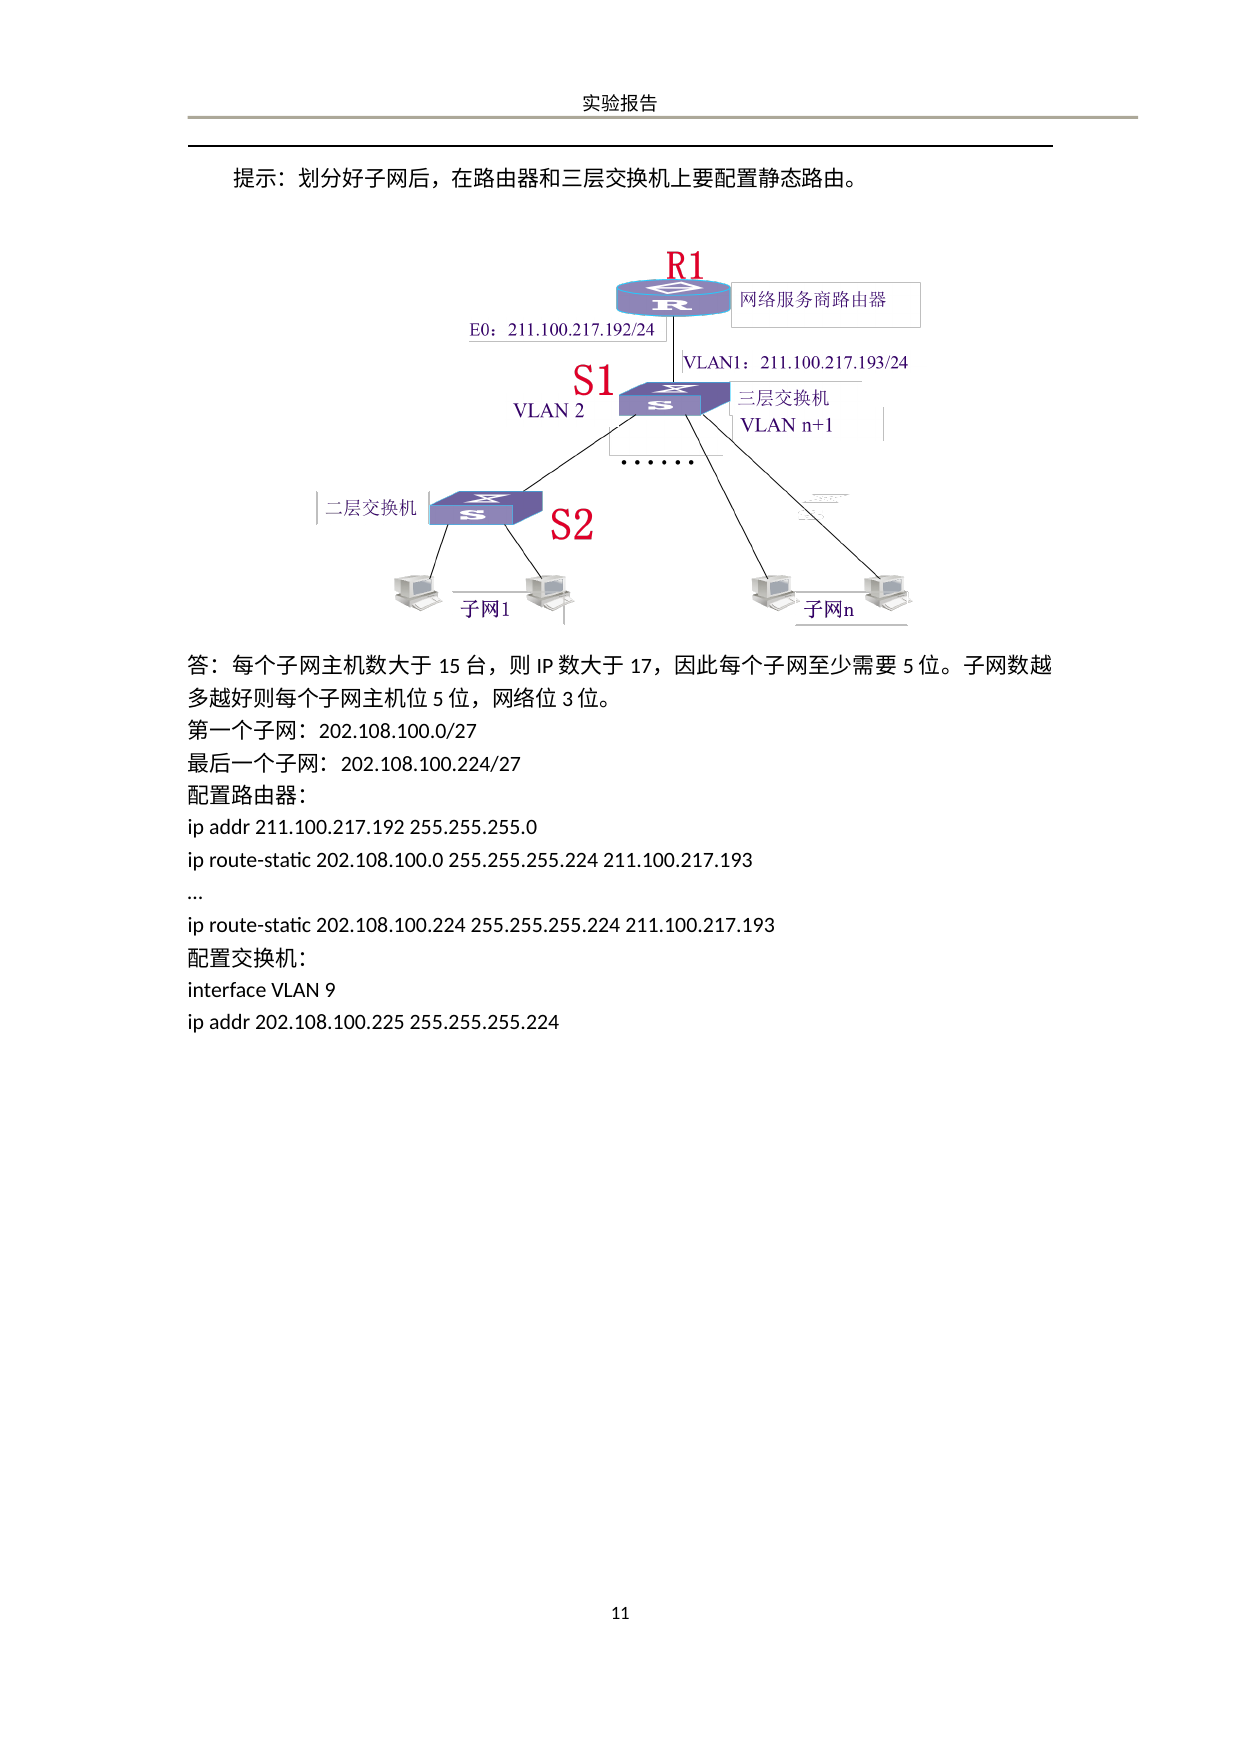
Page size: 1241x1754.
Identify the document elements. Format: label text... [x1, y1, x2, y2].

text 配置路由器： [187, 778, 1053, 811]
text 提示：划分好子网后，在路由器和三层交换机上要配置静态路由。 [233, 161, 1053, 193]
text interface VLAN 9 [187, 973, 1053, 1006]
text 答：每个子网主机数大于15台，则IP数大于17，因此每个子网至少需要5位。子网数越多越好则每个子网主机位5位，网络位3位。 [187, 648, 1053, 713]
text 第一个子网：202.108.100.0/27 [187, 713, 1053, 746]
text ip route-static 202.108.100.224 255.255.255.224 211.100.217.193 [187, 908, 1053, 941]
text ip addr 202.108.100.225 255.255.255.224 [187, 1006, 1053, 1038]
text ip addr 211.100.217.192 255.255.255.0 [187, 811, 1053, 843]
text … [187, 876, 1053, 908]
text 配置交换机： [187, 941, 1053, 973]
text 最后一个子网：202.108.100.224/27 [187, 746, 1053, 778]
picture [313, 225, 928, 632]
text ip route-static 202.108.100.0 255.255.255.224 211.100.217.193 [187, 843, 1053, 876]
